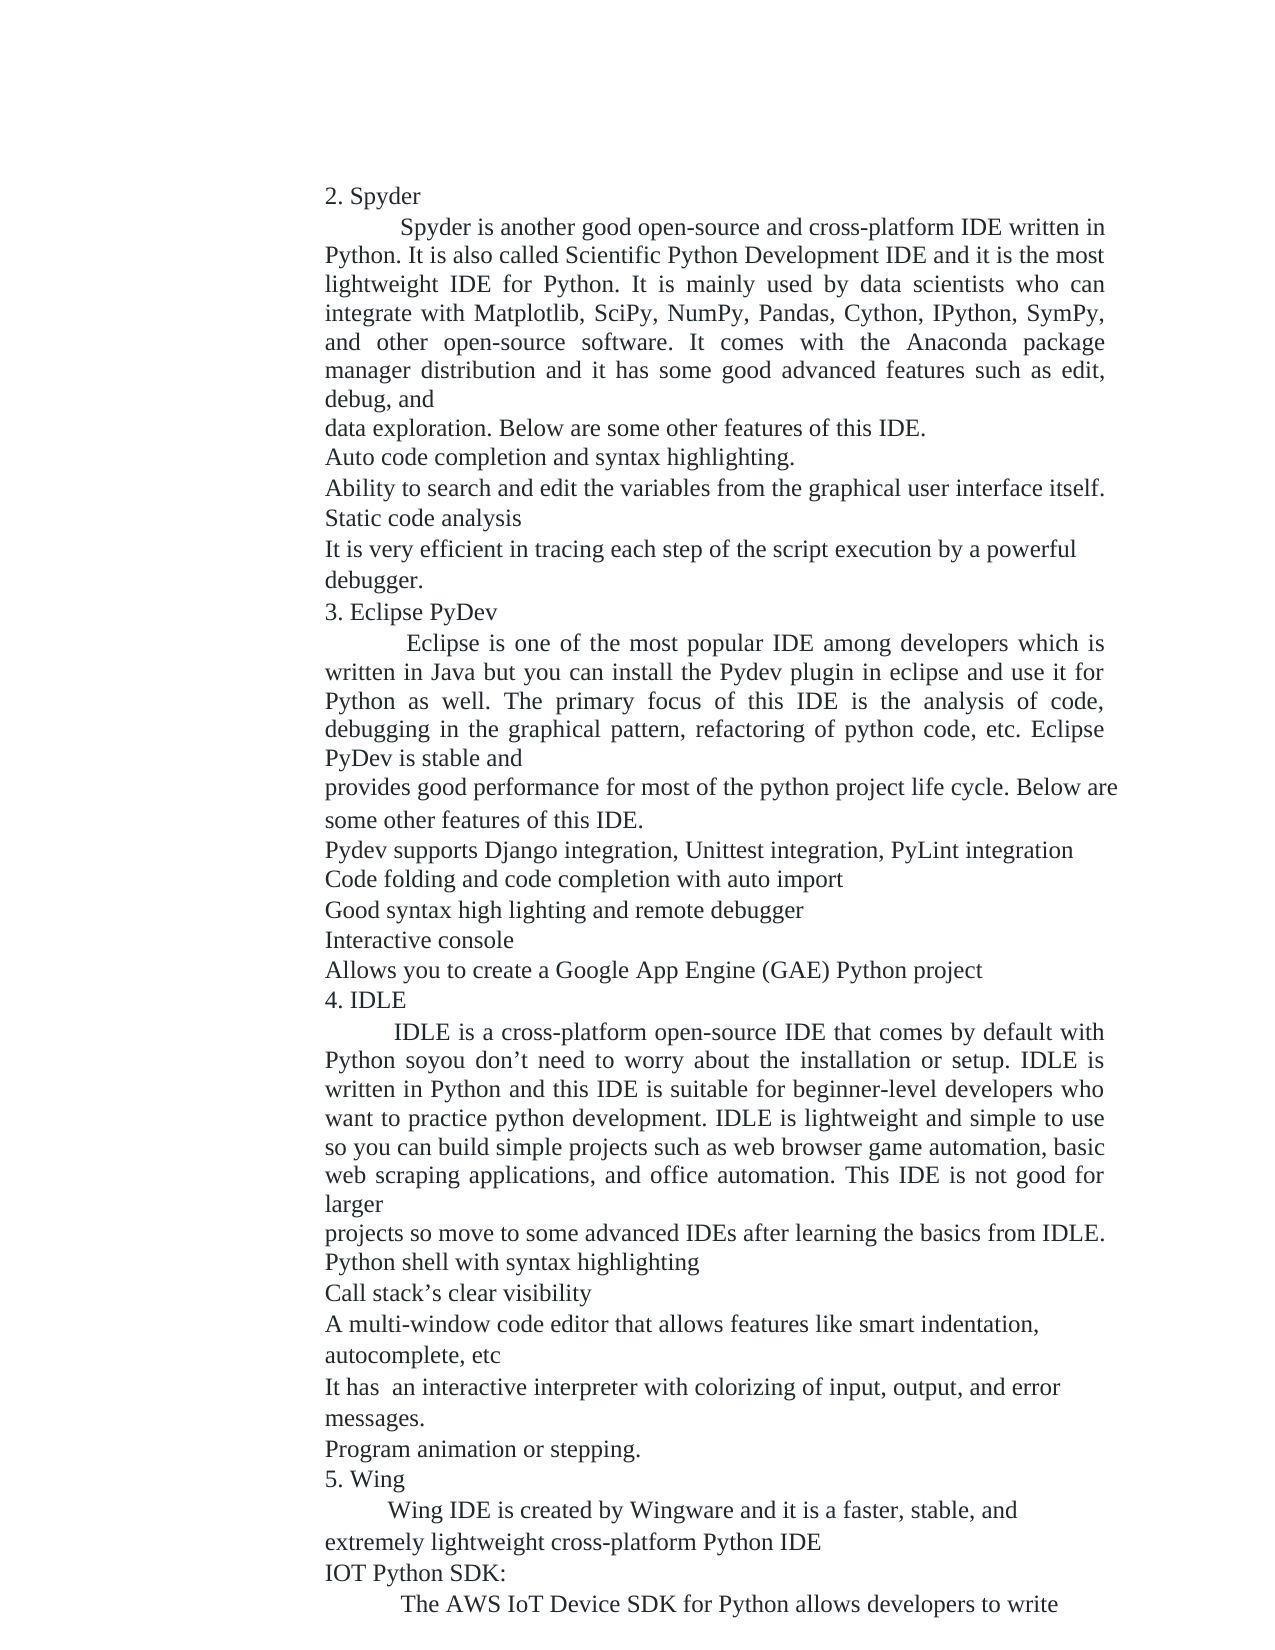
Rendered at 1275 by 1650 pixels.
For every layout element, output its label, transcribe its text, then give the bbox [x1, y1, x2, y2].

table_cell Pydev supports Django integration, Unittest integration, PyLint integration [293, 835, 1138, 864]
table_cell Static code analysis [293, 503, 1138, 534]
table_cell Good syntax high lighting and remote debugger [293, 895, 1138, 925]
table_cell Python shell with syntax highlighting [293, 1248, 1138, 1278]
table_cell Interactive console [293, 925, 1138, 955]
table_cell Spyder is another good open-source and cross-platform IDE written in Python. It is also called Scientific Python Development IDE and it is the most lightweight IDE for Python. It is mainly used by data scientists who can integrate with Matplotlib, SciPy, NumPy, Pandas, Cython, IPython, SymPy, and other open-source software. It comes with the Anaconda package manager distribution and it has some good advanced features such as edit, debug, and data exploration. Below are some other features of this IDE. [293, 211, 1138, 442]
table_cell Call stack’s clear visibility [293, 1278, 1138, 1308]
table_cell 4. IDLE [293, 986, 1138, 1017]
table_cell Wing IDE is created by Wingware and it is a faster, stable, and extremely lightweight cross-platform Python IDE [293, 1495, 1138, 1558]
table_cell Auto code completion and syntax highlighting. [293, 442, 1138, 473]
table_header 2. Spyder [293, 181, 1138, 211]
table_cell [293, 1589, 1138, 1621]
table_cell Eclipse is one of the most popular IDE among developers which is written in Java but you can install the Pydev plugin in eclipse and use it for Python as well. The primary focus of this IDE is the analysis of code, debugging in the graphical pattern, refactoring of python code, etc. Eclipse PyDev is stable and provides good performance for most of the python project life cycle. Below are some other features of this IDE. [293, 628, 1138, 835]
table_cell Program animation or stepping. [293, 1434, 1138, 1464]
table_cell IDLE is a cross-platform open-source IDE that comes by default with Python soyou don’t need to worry about the installation or setup. IDLE is written in Python and this IDE is suitable for beginner-level developers who want to practice python development. IDLE is lightweight and simple to use so you can build simple projects such as web browser game automation, basic web scraping applications, and office automation. This IDE is not good for larger projects so move to some advanced IDEs after learning the basics from IDLE. [293, 1017, 1138, 1247]
table_cell Ability to search and edit the variables from the graphical user interface itself. [293, 473, 1138, 503]
table_cell IOT Python SDK: [293, 1559, 1138, 1589]
table_cell It has an interactive interpreter with colorizing of input, output, and error messages. [293, 1371, 1138, 1434]
table_cell A multi-window code editor that allows features like smart indentation, autocomplete, etc [293, 1309, 1138, 1371]
table_cell It is very efficient in tracing each step of the script execution by a powerful debugger. [293, 534, 1138, 597]
table_cell Allows you to create a Google App Engine (GAE) Python project [293, 955, 1138, 986]
table_cell 5. Wing [293, 1464, 1138, 1495]
table_cell 3. Eclipse PyDev [293, 597, 1138, 628]
table_cell Code folding and code completion with auto import [293, 865, 1138, 895]
